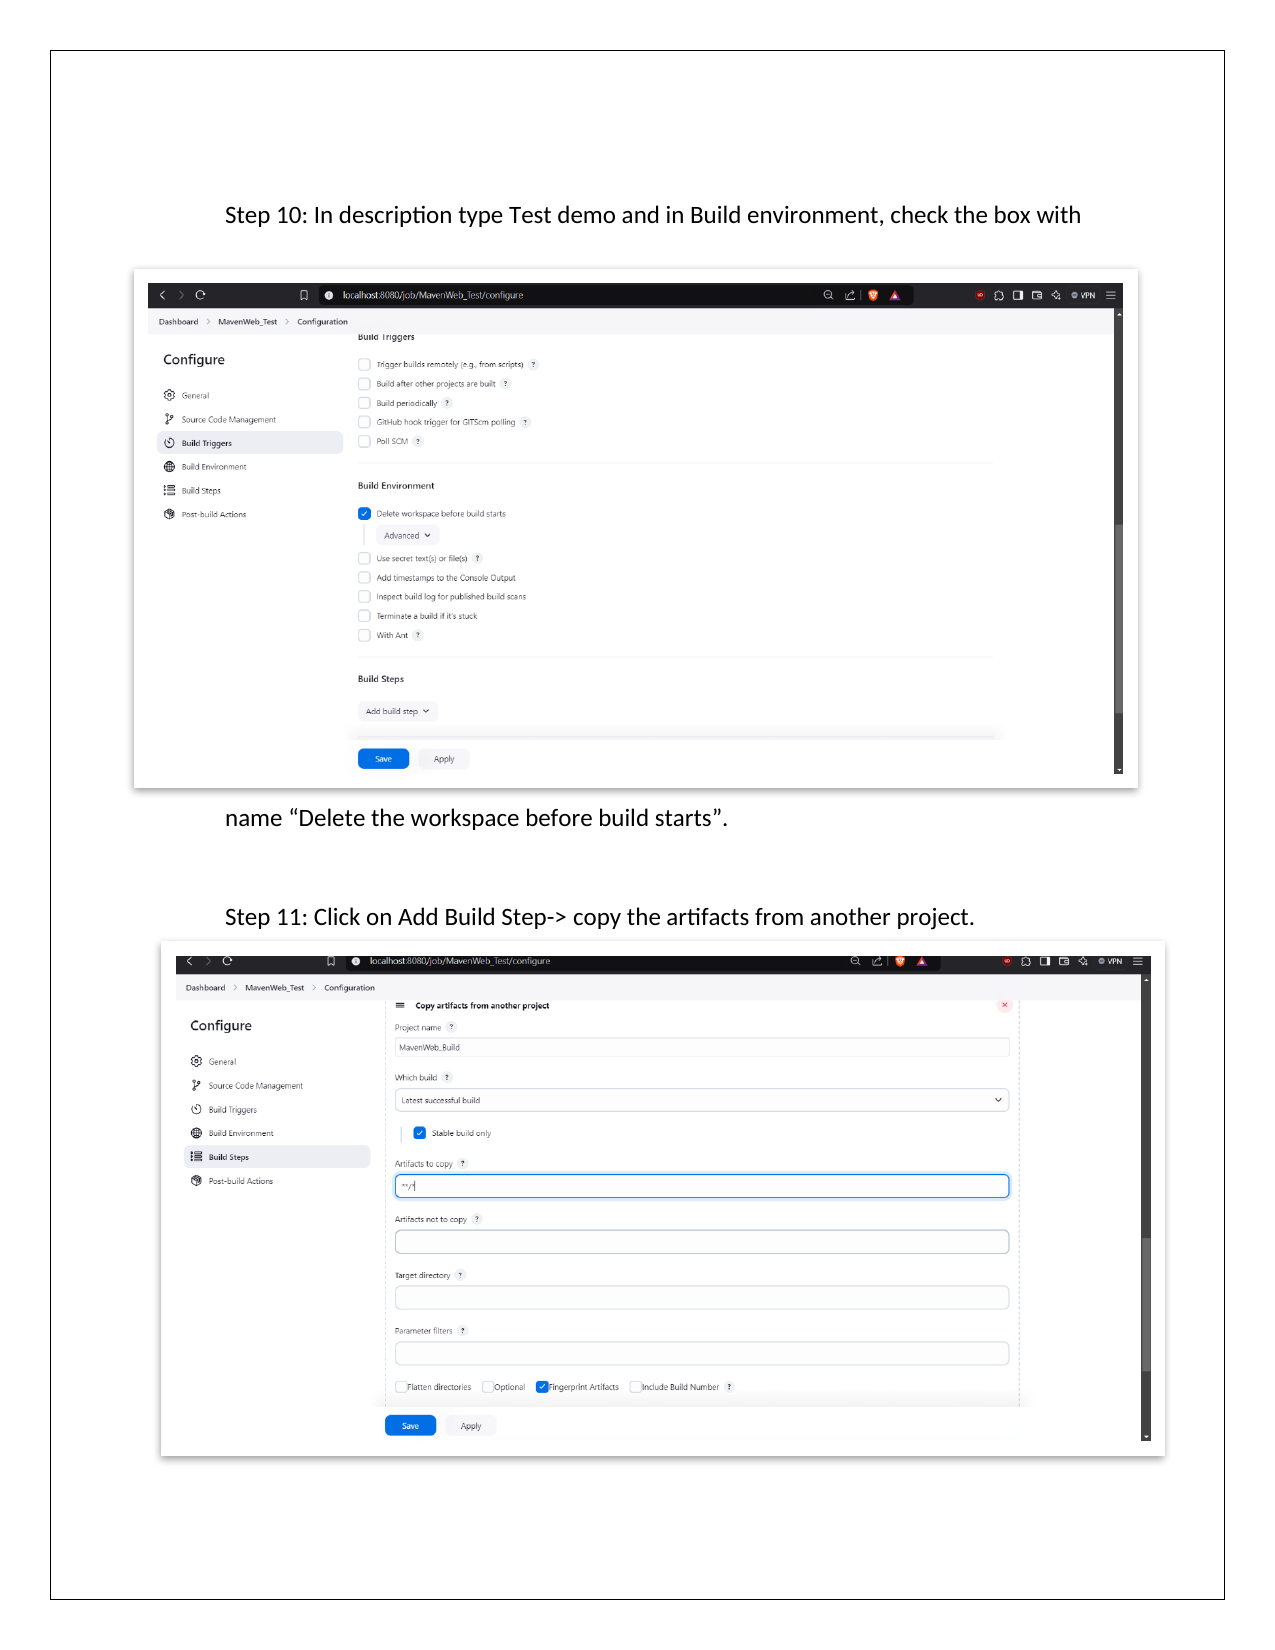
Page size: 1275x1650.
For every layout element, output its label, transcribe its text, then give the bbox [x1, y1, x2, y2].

picture [176, 956, 1151, 1441]
picture [148, 283, 1123, 774]
text Step 10: In description type Test demo and in Build environment, check the box with name “Delete the workspace before build starts”. [225, 199, 1125, 266]
text Step 10: In description type Test demo and in Build environment, check the box with name “Delete the workspace before build starts”. [225, 797, 1125, 833]
text Step 11: Click on Add Build Step-> copy the artifacts from another project. [225, 901, 1125, 932]
